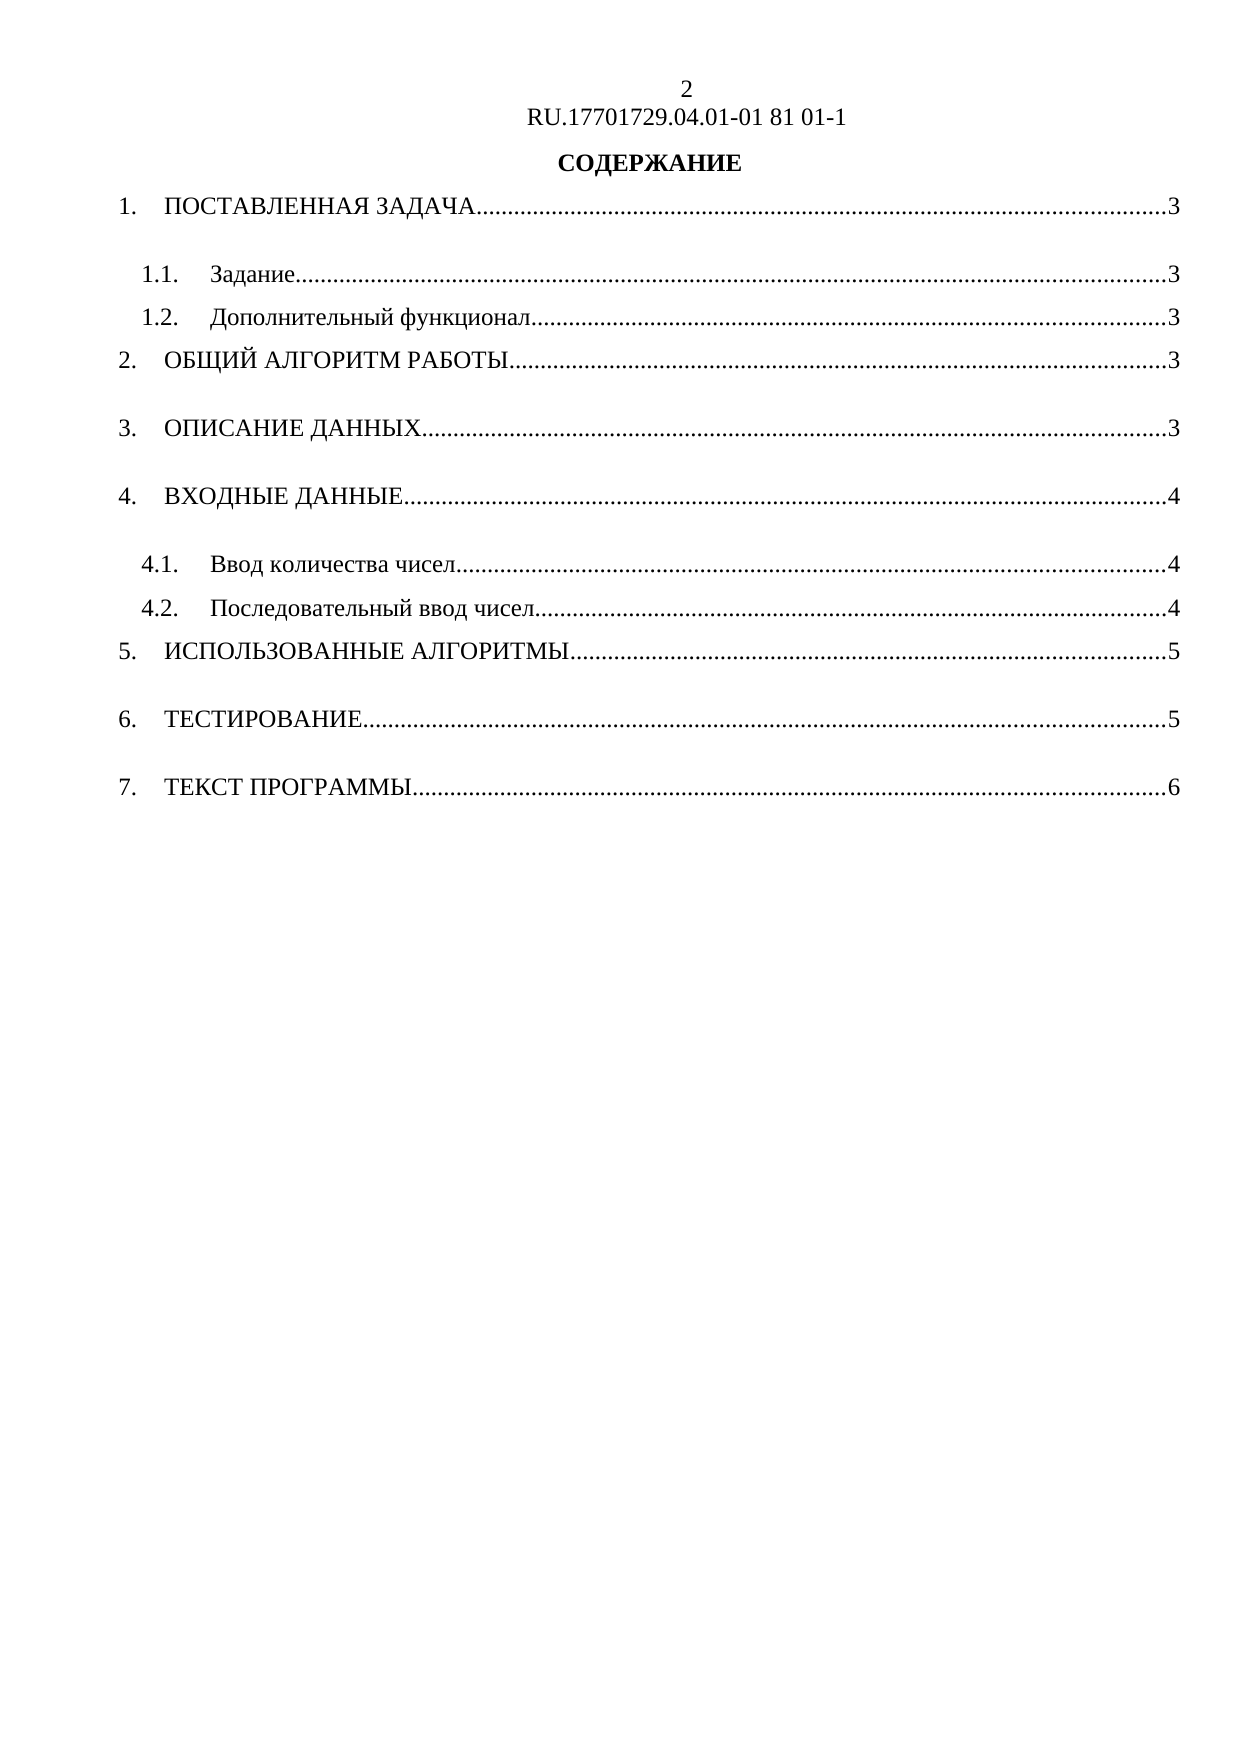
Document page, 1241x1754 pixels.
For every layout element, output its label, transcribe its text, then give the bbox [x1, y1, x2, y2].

text 1. ПОСТАВЛЕННАЯ ЗАДАЧА 3 [118, 191, 1181, 219]
text 3. ОПИСАНИЕ ДАННЫХ 3 [118, 413, 1181, 442]
text 1.2. Дополнительный функционал 3 [141, 302, 1181, 331]
text СОДЕРЖАНИЕ [118, 148, 1181, 176]
text 7. ТЕКСТ ПРОГРАММЫ 6 [118, 772, 1181, 801]
text 1.1. Задание 3 [141, 259, 1181, 288]
text 5. ИСПОЛЬЗОВАННЫЕ АЛГОРИТМЫ 5 [118, 636, 1181, 664]
text 6. ТЕСТИРОВАНИЕ 5 [118, 704, 1181, 733]
text 4.1. Ввод количества чисел 4 [141, 549, 1181, 578]
text 2. ОБЩИЙ АЛГОРИТМ РАБОТЫ 3 [118, 345, 1181, 374]
text 4.2. Последовательный ввод чисел 4 [141, 593, 1181, 621]
text 4. ВХОДНЫЕ ДАННЫЕ 4 [118, 481, 1181, 510]
